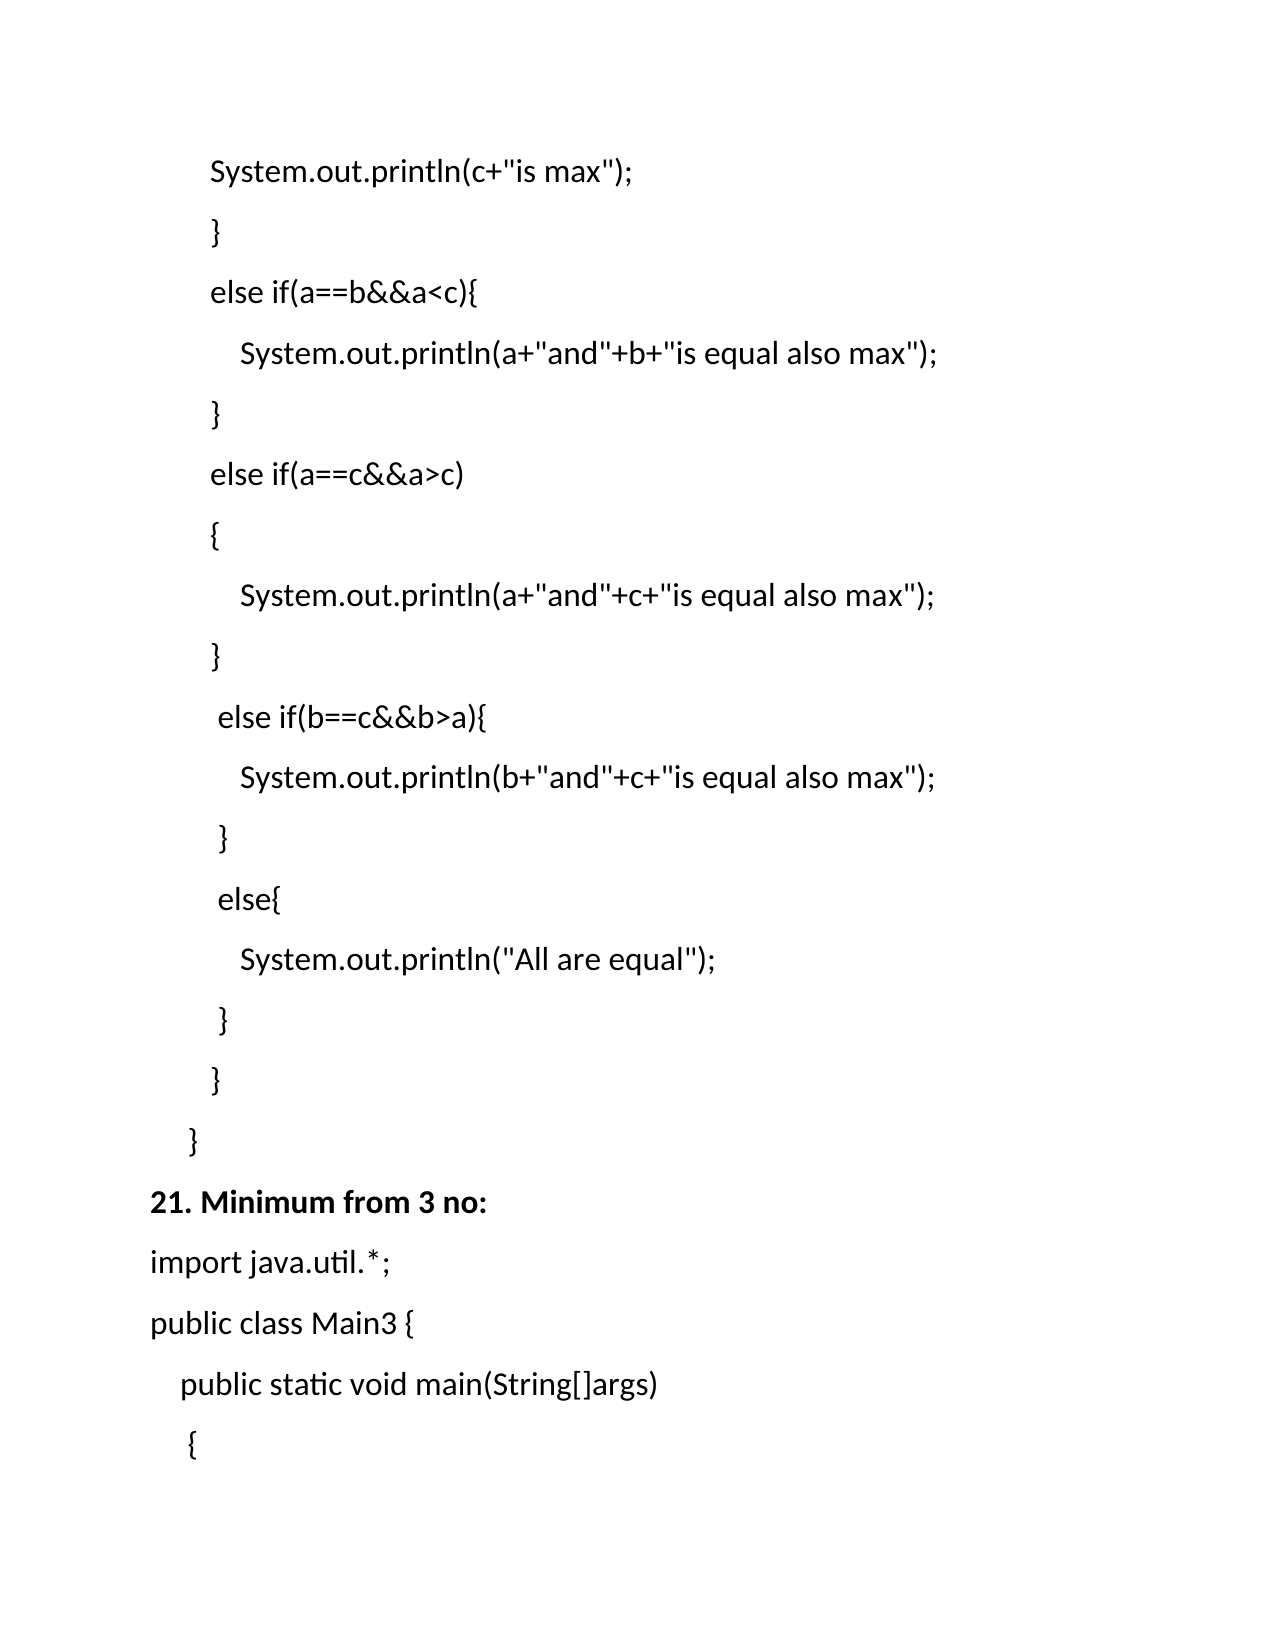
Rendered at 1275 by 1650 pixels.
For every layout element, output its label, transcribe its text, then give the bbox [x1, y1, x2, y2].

text } [150, 999, 1125, 1039]
text public class Main3 { [150, 1302, 1125, 1343]
text System.out.println(c+"is max"); [150, 150, 1125, 191]
text System.out.println(a+"and"+c+"is equal also max"); [150, 574, 1125, 615]
text System.out.println(b+"and"+c+"is equal also max"); [150, 756, 1125, 797]
text import java.util.*; [150, 1241, 1125, 1282]
text } [150, 635, 1125, 676]
text } [150, 817, 1125, 858]
text else if(b==c&&b>a){ [150, 696, 1125, 736]
text { [150, 1423, 1125, 1464]
text else{ [150, 877, 1125, 918]
text } [150, 1059, 1125, 1100]
text else if(a==b&&a<c){ [150, 271, 1125, 312]
text } [150, 211, 1125, 251]
text System.out.println("All are equal"); [150, 938, 1125, 979]
text } [150, 392, 1125, 433]
text 21. Minimum from 3 no: [150, 1181, 1125, 1221]
text { [150, 514, 1125, 554]
text public static void main(String[]args) [150, 1362, 1125, 1403]
text System.out.println(a+"and"+b+"is equal also max"); [150, 332, 1125, 373]
text else if(a==c&&a>c) [150, 453, 1125, 494]
text } [150, 1120, 1125, 1161]
